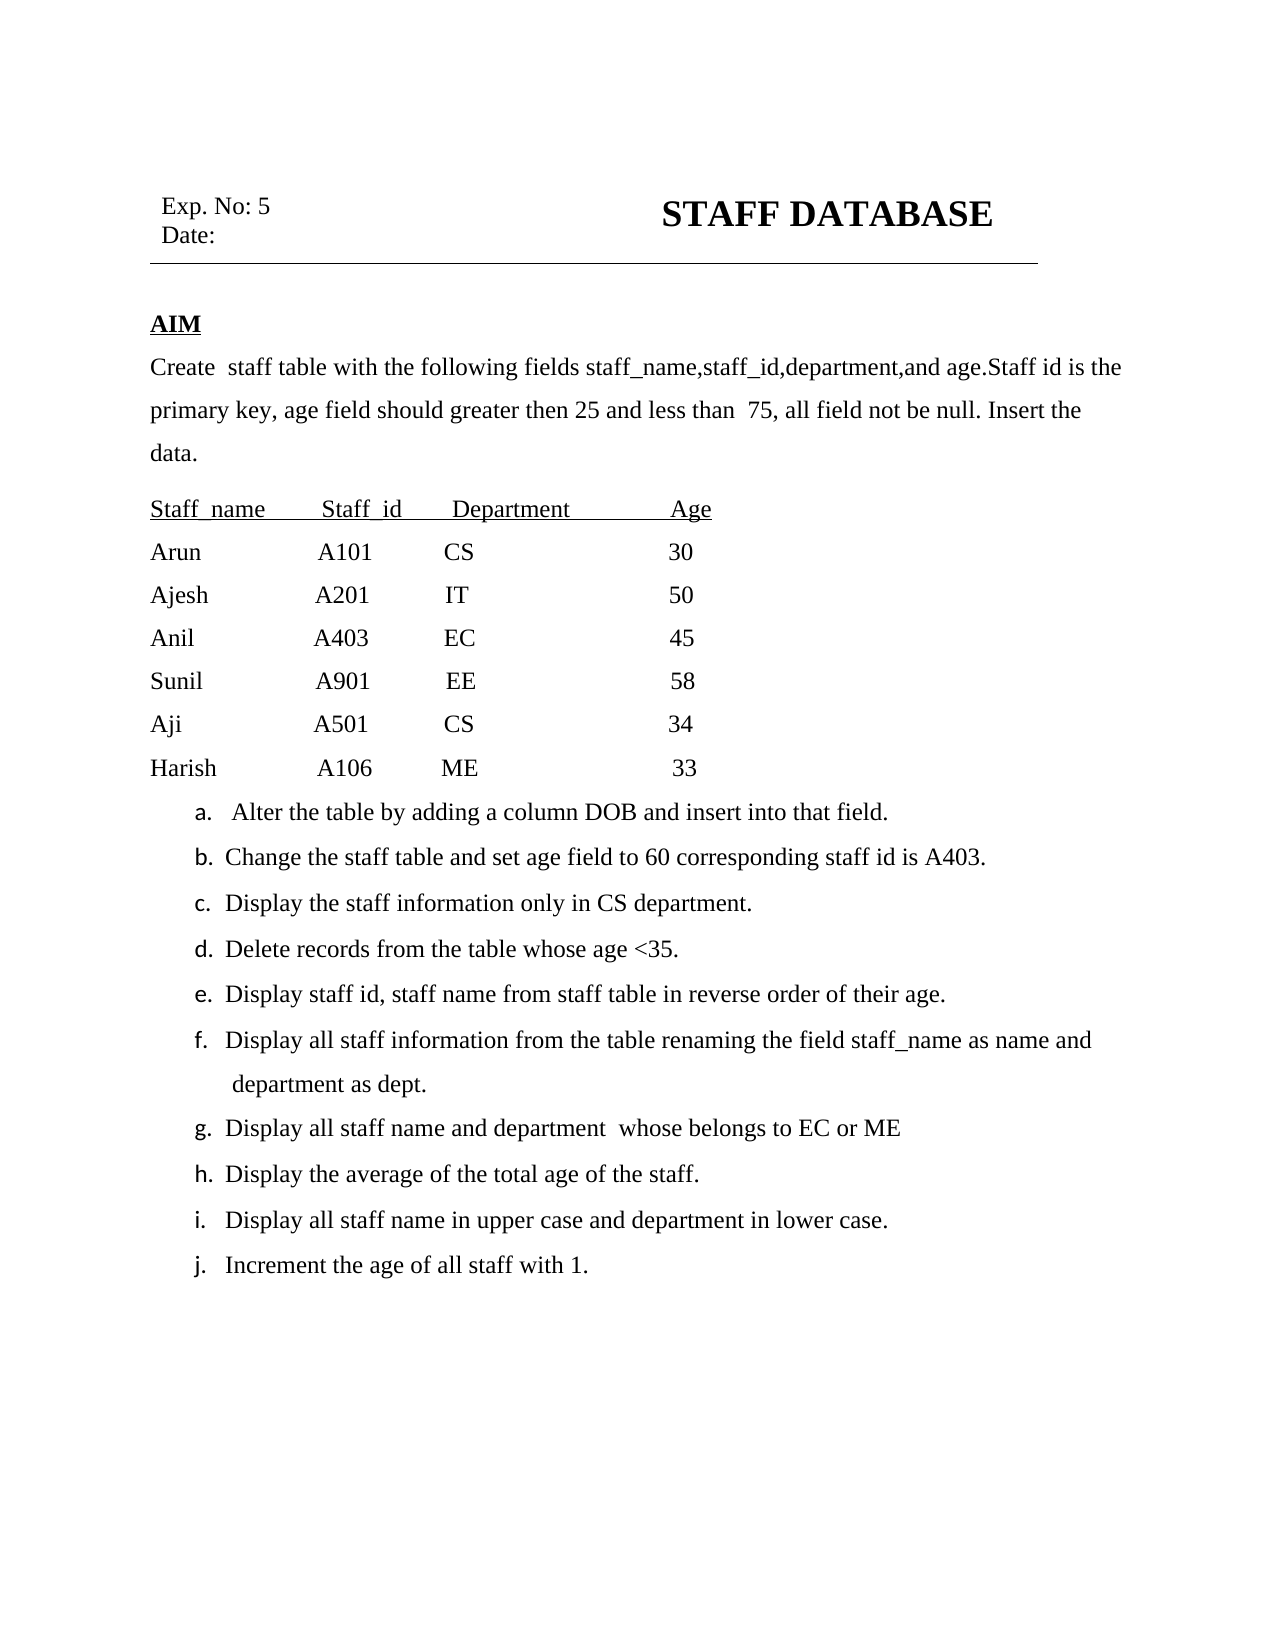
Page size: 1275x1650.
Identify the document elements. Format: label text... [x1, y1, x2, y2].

list Display all staff name and department whose belongs to EC or ME [194, 1112, 1125, 1143]
list AIM [150, 309, 1125, 338]
text Sunil A901 EE 58 [150, 666, 1125, 695]
text Harish A106 ME 33 [150, 753, 1125, 781]
list Alter the table by adding a column DOB and insert into that field. [194, 796, 1125, 826]
list Display all staff information from the table renaming the field staff_name as name and department as dept. [194, 1024, 1125, 1098]
list Display all staff name in upper case and department in lower case. [194, 1204, 1125, 1234]
table_header STAFF DATABASE [368, 191, 1038, 262]
text Staff_name Staff_id Department Age [150, 494, 1125, 523]
list Increment the age of all staff with 1. [194, 1249, 1125, 1280]
table_header Exp. No: 5 Date: [150, 191, 367, 262]
text Ajesh A201 IT 50 [150, 580, 1125, 609]
text Aji A501 CS 34 [150, 709, 1125, 738]
list Display staff id, staff name from staff table in reverse order of their age. [194, 979, 1125, 1009]
list Change the staff table and set age field to 60 corresponding staff id is A403. [194, 841, 1125, 872]
text Arun A101 CS 30 [150, 537, 1125, 566]
list Delete records from the table whose age <35. [194, 933, 1125, 963]
list Display the staff information only in CS department. [194, 887, 1125, 918]
list Display the average of the total age of the staff. [194, 1158, 1125, 1189]
list Create staff table with the following fields staff_name,staff_id,department,and age.Staff id is the primary key, age field should greater then 25 and less than 75, all field not be null. Insert the data. [150, 352, 1125, 467]
text Anil A403 EC 45 [150, 623, 1125, 652]
